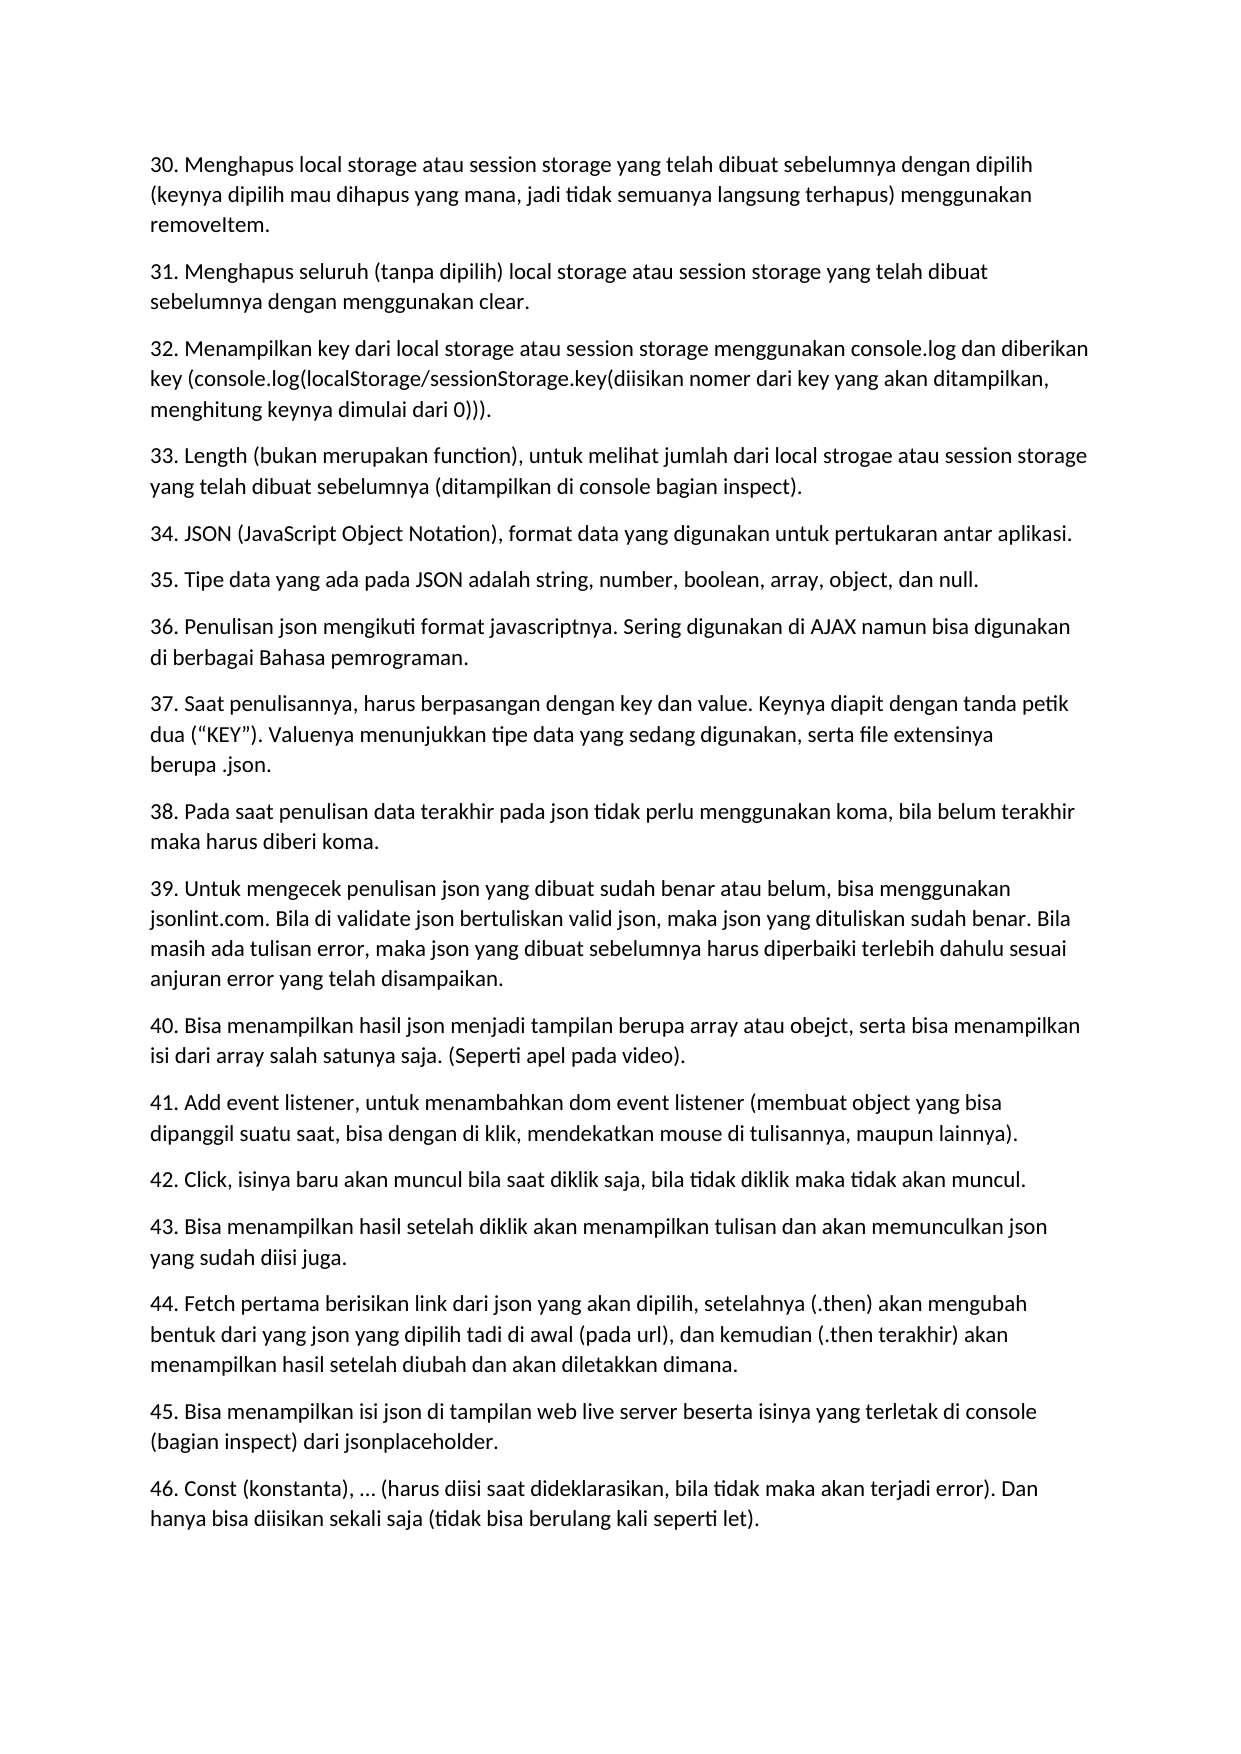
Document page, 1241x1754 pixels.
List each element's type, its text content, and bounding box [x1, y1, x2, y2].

text 38. Pada saat penulisan data terakhir pada json tidak perlu menggunakan koma, bila belum terakhir maka harus diberi koma. [150, 797, 1090, 855]
text 46. Const (konstanta), … (harus diisi saat dideklarasikan, bila tidak maka akan terjadi error). Dan hanya bisa diisikan sekali saja (tidak bisa berulang kali seperti let). [150, 1474, 1090, 1532]
text 43. Bisa menampilkan hasil setelah diklik akan menampilkan tulisan dan akan memunculkan json yang sudah diisi juga. [150, 1212, 1090, 1271]
text 36. Penulisan json mengikuti format javascriptnya. Sering digunakan di AJAX namun bisa digunakan di berbagai Bahasa pemrograman. [150, 612, 1090, 671]
text 30. Menghapus local storage atau session storage yang telah dibuat sebelumnya dengan dipilih (keynya dipilih mau dihapus yang mana, jadi tidak semuanya langsung terhapus) menggunakan removeItem. [150, 150, 1090, 238]
text 35. Tipe data yang ada pada JSON adalah string, number, boolean, array, object, dan null. [150, 566, 1090, 594]
text 34. JSON (JavaScript Object Notation), format data yang digunakan untuk pertukaran antar aplikasi. [150, 519, 1090, 547]
text 39. Untuk mengecek penulisan json yang dibuat sudah benar atau belum, bisa menggunakan jsonlint.com. Bila di validate json bertuliskan valid json, maka json yang dituliskan sudah benar. Bila masih ada tulisan error, maka json yang dibuat sebelumnya harus diperbaiki terlebih dahulu sesuai anjuran error yang telah disampaikan. [150, 874, 1090, 993]
text 40. Bisa menampilkan hasil json menjadi tampilan berupa array atau obejct, serta bisa menampilkan isi dari array salah satunya saja. (Seperti apel pada video). [150, 1011, 1090, 1070]
text 37. Saat penulisannya, harus berpasangan dengan key dan value. Keynya diapit dengan tanda petik dua (“KEY”). Valuenya menunjukkan tipe data yang sedang digunakan, serta file extensinya berupa .json. [150, 689, 1090, 778]
text 45. Bisa menampilkan isi json di tampilan web live server beserta isinya yang terletak di console (bagian inspect) dari jsonplaceholder. [150, 1397, 1090, 1455]
text 44. Fetch pertama berisikan link dari json yang akan dipilih, setelahnya (.then) akan mengubah bentuk dari yang json yang dipilih tadi di awal (pada url), dan kemudian (.then terakhir) akan menampilkan hasil setelah diubah dan akan diletakkan dimana. [150, 1289, 1090, 1378]
text 42. Click, isinya baru akan muncul bila saat diklik saja, bila tidak diklik maka tidak akan muncul. [150, 1166, 1090, 1194]
text 33. Length (bukan merupakan function), untuk melihat jumlah dari local strogae atau session storage yang telah dibuat sebelumnya (ditampilkan di console bagian inspect). [150, 442, 1090, 500]
text 41. Add event listener, untuk menambahkan dom event listener (membuat object yang bisa dipanggil suatu saat, bisa dengan di klik, mendekatkan mouse di tulisannya, maupun lainnya). [150, 1088, 1090, 1147]
text 32. Menampilkan key dari local storage atau session storage menggunakan console.log dan diberikan key (console.log(localStorage/sessionStorage.key(diisikan nomer dari key yang akan ditampilkan, menghitung keynya dimulai dari 0))). [150, 334, 1090, 423]
text 31. Menghapus seluruh (tanpa dipilih) local storage atau session storage yang telah dibuat sebelumnya dengan menggunakan clear. [150, 257, 1090, 316]
